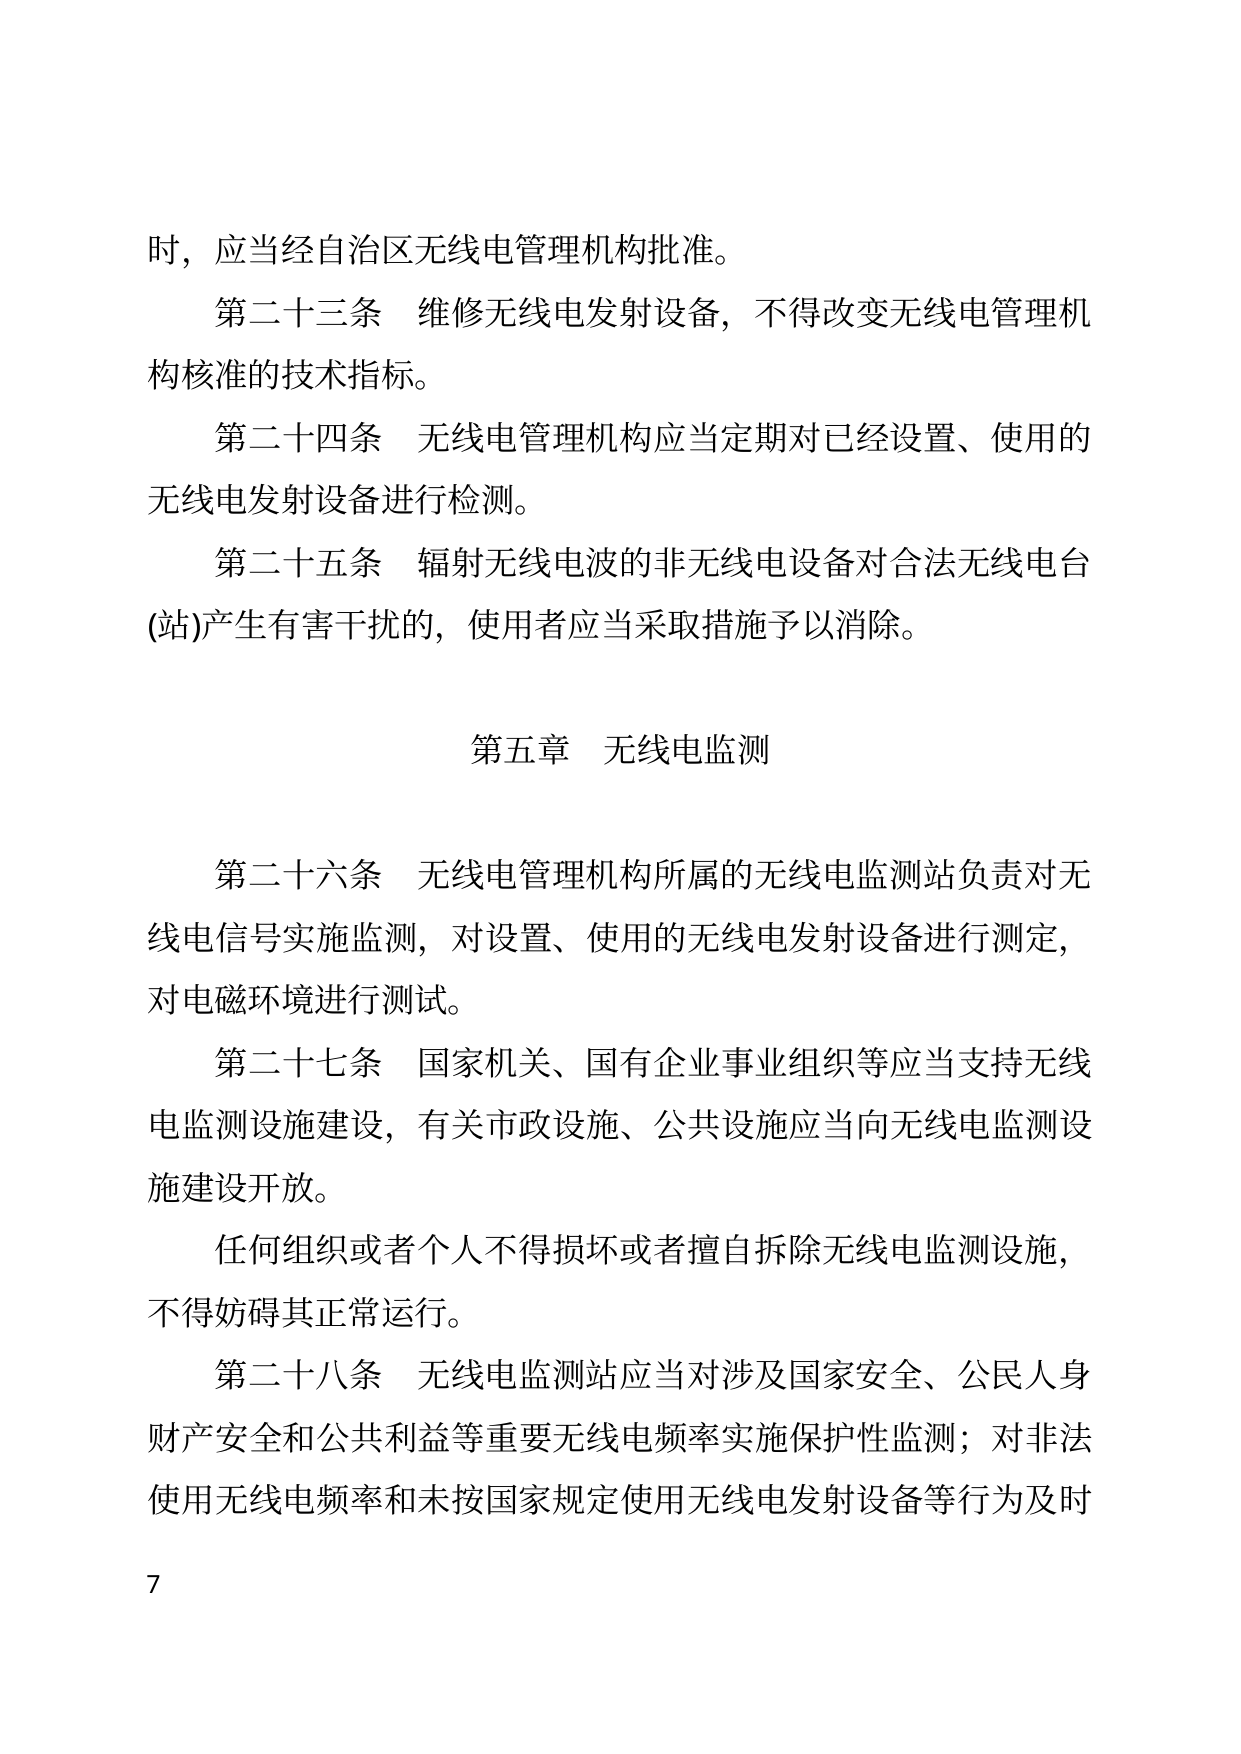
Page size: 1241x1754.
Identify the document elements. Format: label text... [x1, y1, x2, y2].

text 任何组织或者个人不得损坏或者擅自拆除无线电监测设施，不得妨碍其正常运行。 [148, 1213, 1092, 1338]
text 第二十三条 维修无线电发射设备，不得改变无线电管理机构核准的技术指标。 [148, 275, 1092, 400]
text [148, 1338, 1092, 1525]
text 第二十六条 无线电管理机构所属的无线电监测站负责对无线电信号实施监测，对设置、使用的无线电发射设备进行测定，对电磁环境进行测试。 [148, 838, 1092, 1025]
text 第二十五条 辐射无线电波的非无线电设备对合法无线电台(站)产生有害干扰的，使用者应当采取措施予以消除。 [148, 525, 1092, 650]
text 第五章 无线电监测 [148, 713, 1092, 775]
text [148, 213, 1092, 275]
text 第二十四条 无线电管理机构应当定期对已经设置、使用的无线电发射设备进行检测。 [148, 400, 1092, 525]
text 第二十七条 国家机关、国有企业事业组织等应当支持无线电监测设施建设，有关市政设施、公共设施应当向无线电监测设施建设开放。 [148, 1025, 1092, 1213]
